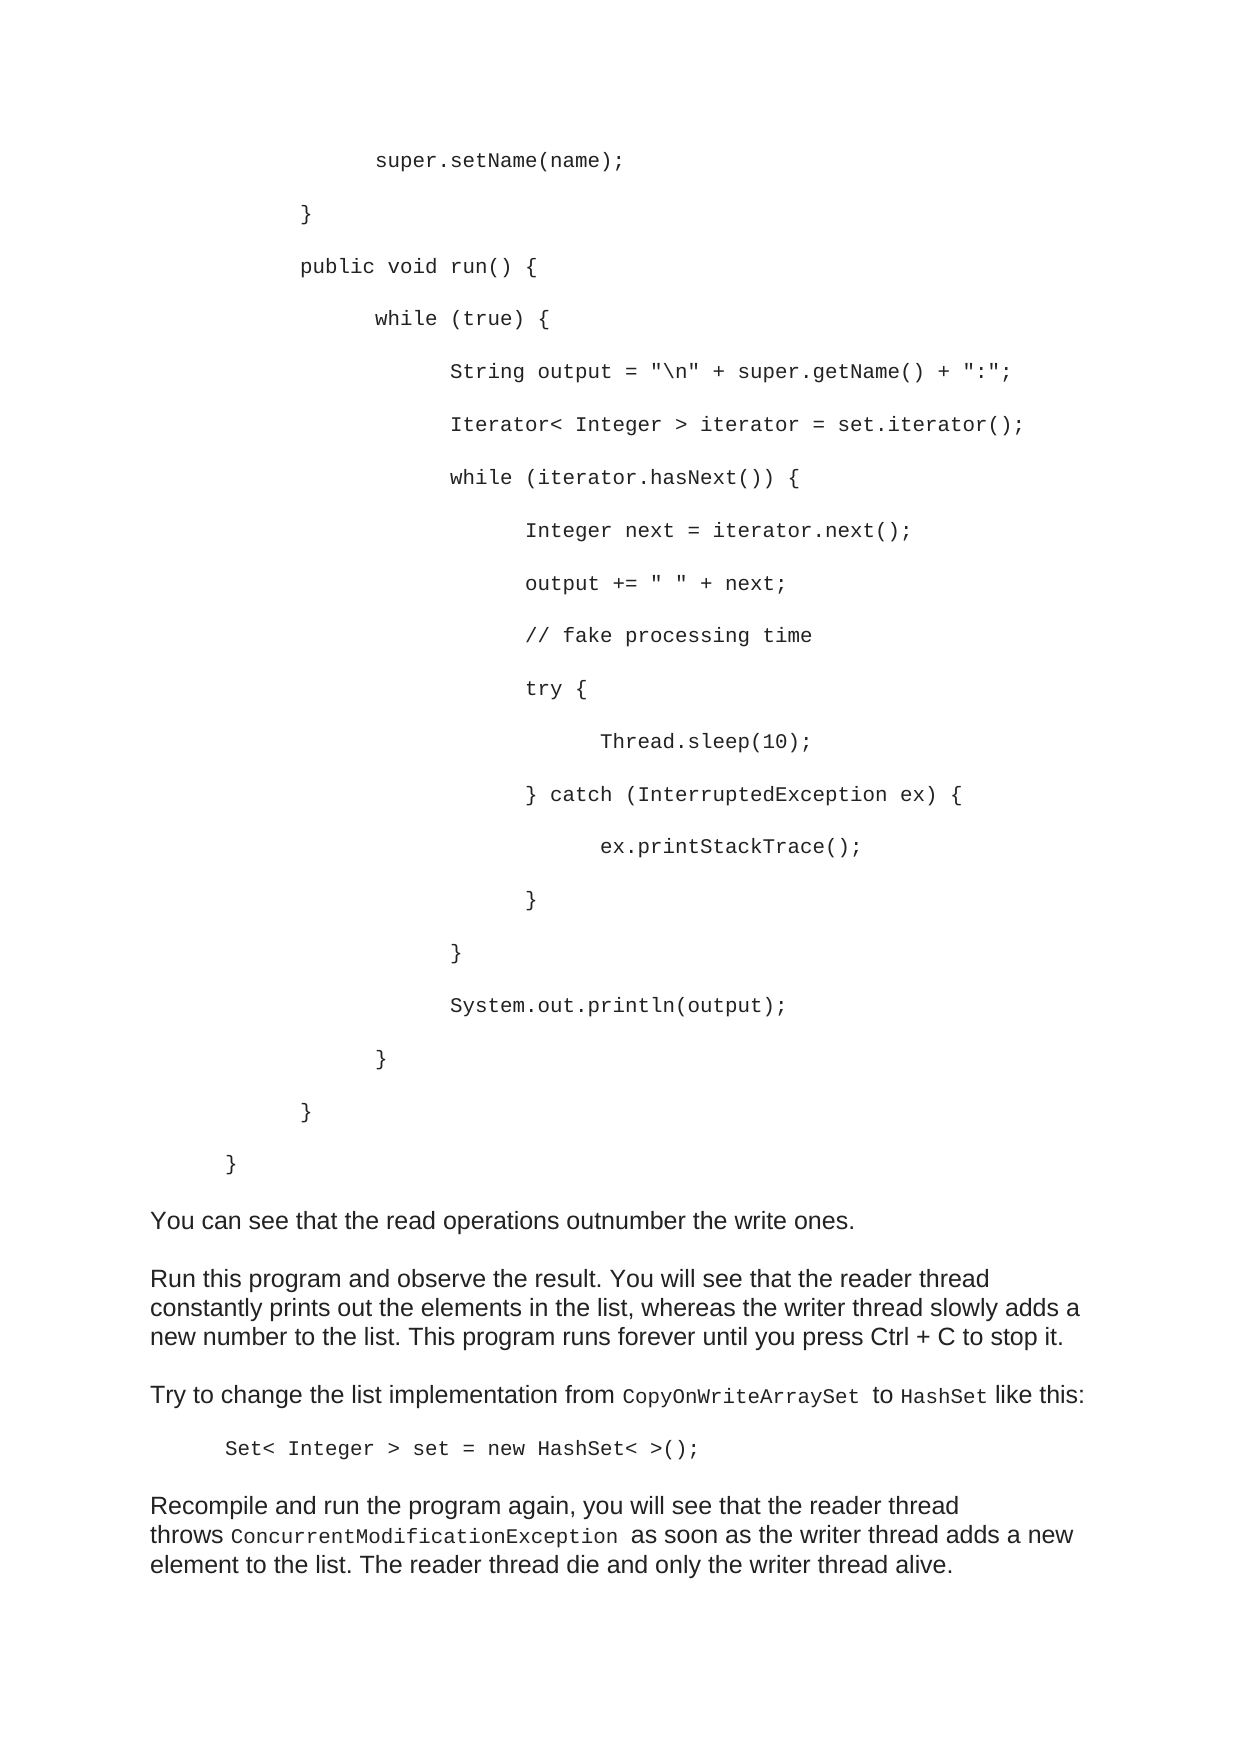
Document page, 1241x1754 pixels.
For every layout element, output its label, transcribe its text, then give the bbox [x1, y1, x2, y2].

text } catch (InterruptedException ex) { [225, 784, 1090, 807]
text while (iterator.hasNext()) { [225, 467, 1090, 491]
text public void run() { [225, 256, 1090, 279]
text Integer next = iterator.next(); [225, 520, 1090, 543]
text System.out.println(output); [225, 995, 1090, 1019]
text try { [225, 678, 1090, 702]
text while (true) { [225, 308, 1090, 332]
text Thread.sleep(10); [225, 731, 1090, 754]
text Recompile and run the program again, you will see that the reader thread throws ConcurrentModificationException as soon as the writer thread adds a new element to the list. The reader thread die and only the writer thread alive. [150, 1491, 1090, 1578]
text Set< Integer > set = new HashSet< >(); [150, 1438, 1090, 1462]
text Iterator< Integer > iterator = set.iterator(); [225, 414, 1090, 438]
text // fake processing time [225, 625, 1090, 649]
text } [225, 1153, 1090, 1177]
text } [225, 1048, 1090, 1071]
text ex.printStackTrace(); [225, 837, 1090, 860]
text } [225, 203, 1090, 226]
text You can see that the read operations outnumber the write ones. [150, 1206, 1090, 1235]
text } [225, 889, 1090, 913]
text } [225, 1101, 1090, 1124]
text Run this program and observe the result. You will see that the reader thread constantly prints out the elements in the list, whereas the writer thread slowly adds a new number to the list. This program runs forever until you press Ctrl + C to stop it. [150, 1264, 1090, 1350]
text } [225, 942, 1090, 966]
text Try to change the list implementation from CopyOnWriteArraySet to HashSet like this: [150, 1379, 1090, 1409]
text String output = "\n" + super.getName() + ":"; [225, 361, 1090, 385]
text output += " " + next; [225, 572, 1090, 596]
text super.setName(name); [225, 150, 1090, 174]
